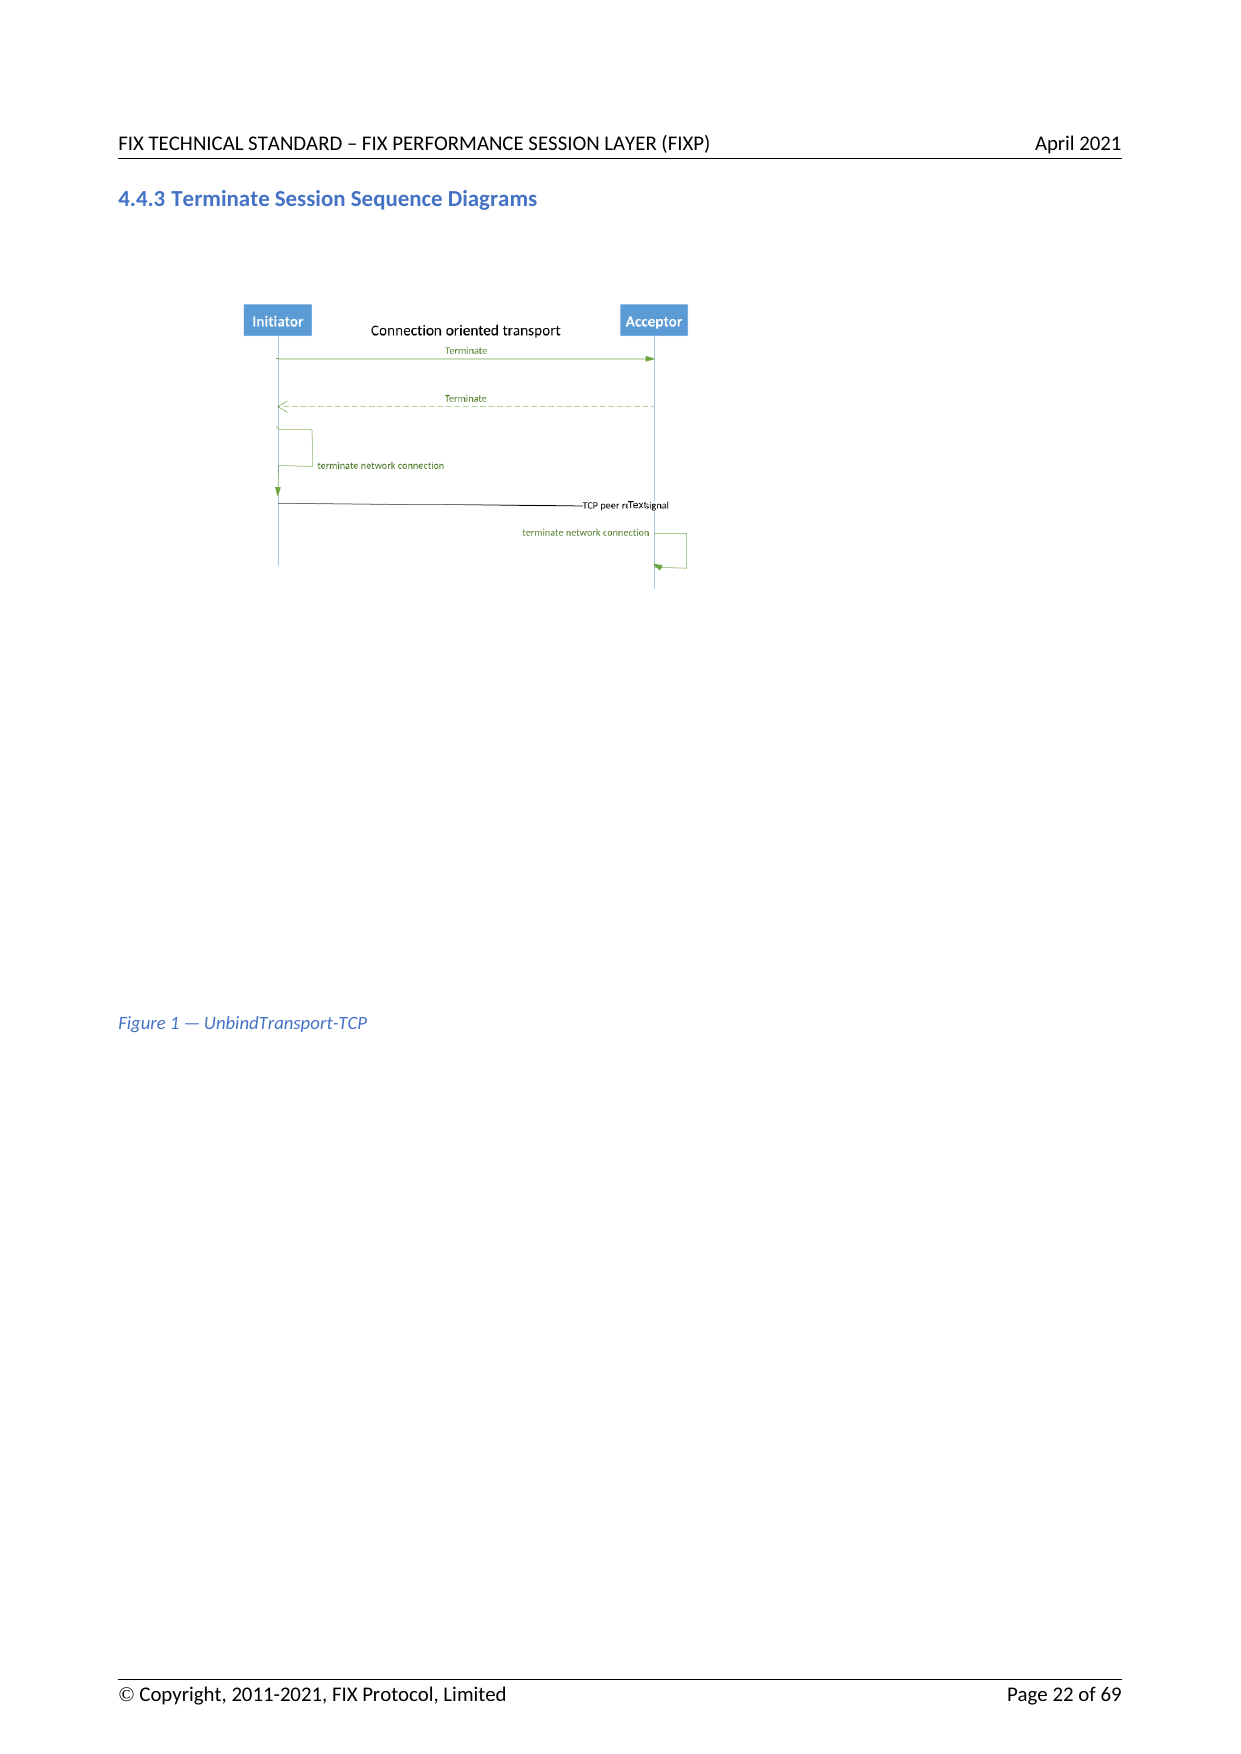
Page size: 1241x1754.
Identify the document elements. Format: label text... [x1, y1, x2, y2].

subtitle Terminate Session Sequence Diagrams [118, 184, 1122, 212]
text UnbindTransport-TCP [118, 1012, 1122, 1034]
picture [118, 224, 1121, 999]
